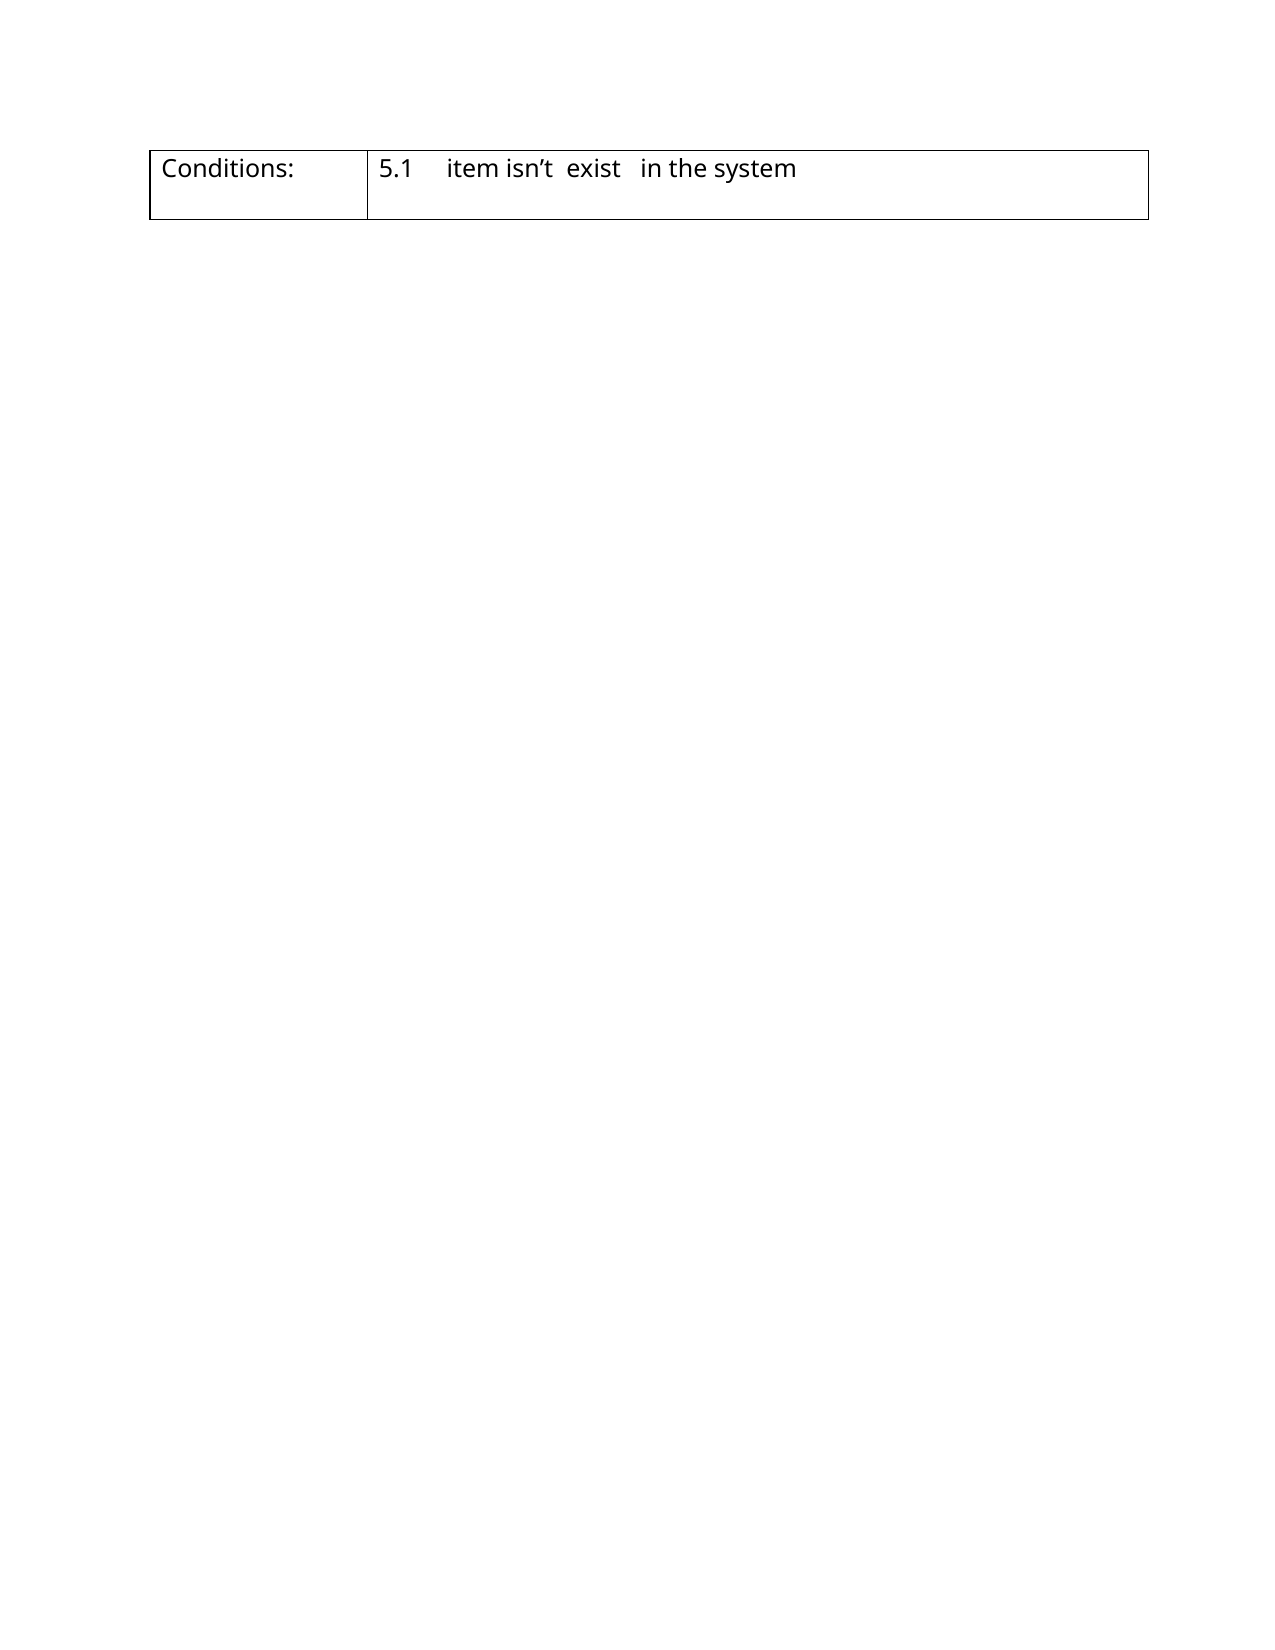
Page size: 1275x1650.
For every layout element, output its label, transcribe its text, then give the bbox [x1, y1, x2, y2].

table_cell customer is not authorized 5.1 item isn’t exist in the system [368, 151, 1148, 219]
table_cell Exception Conditions: [151, 151, 367, 219]
